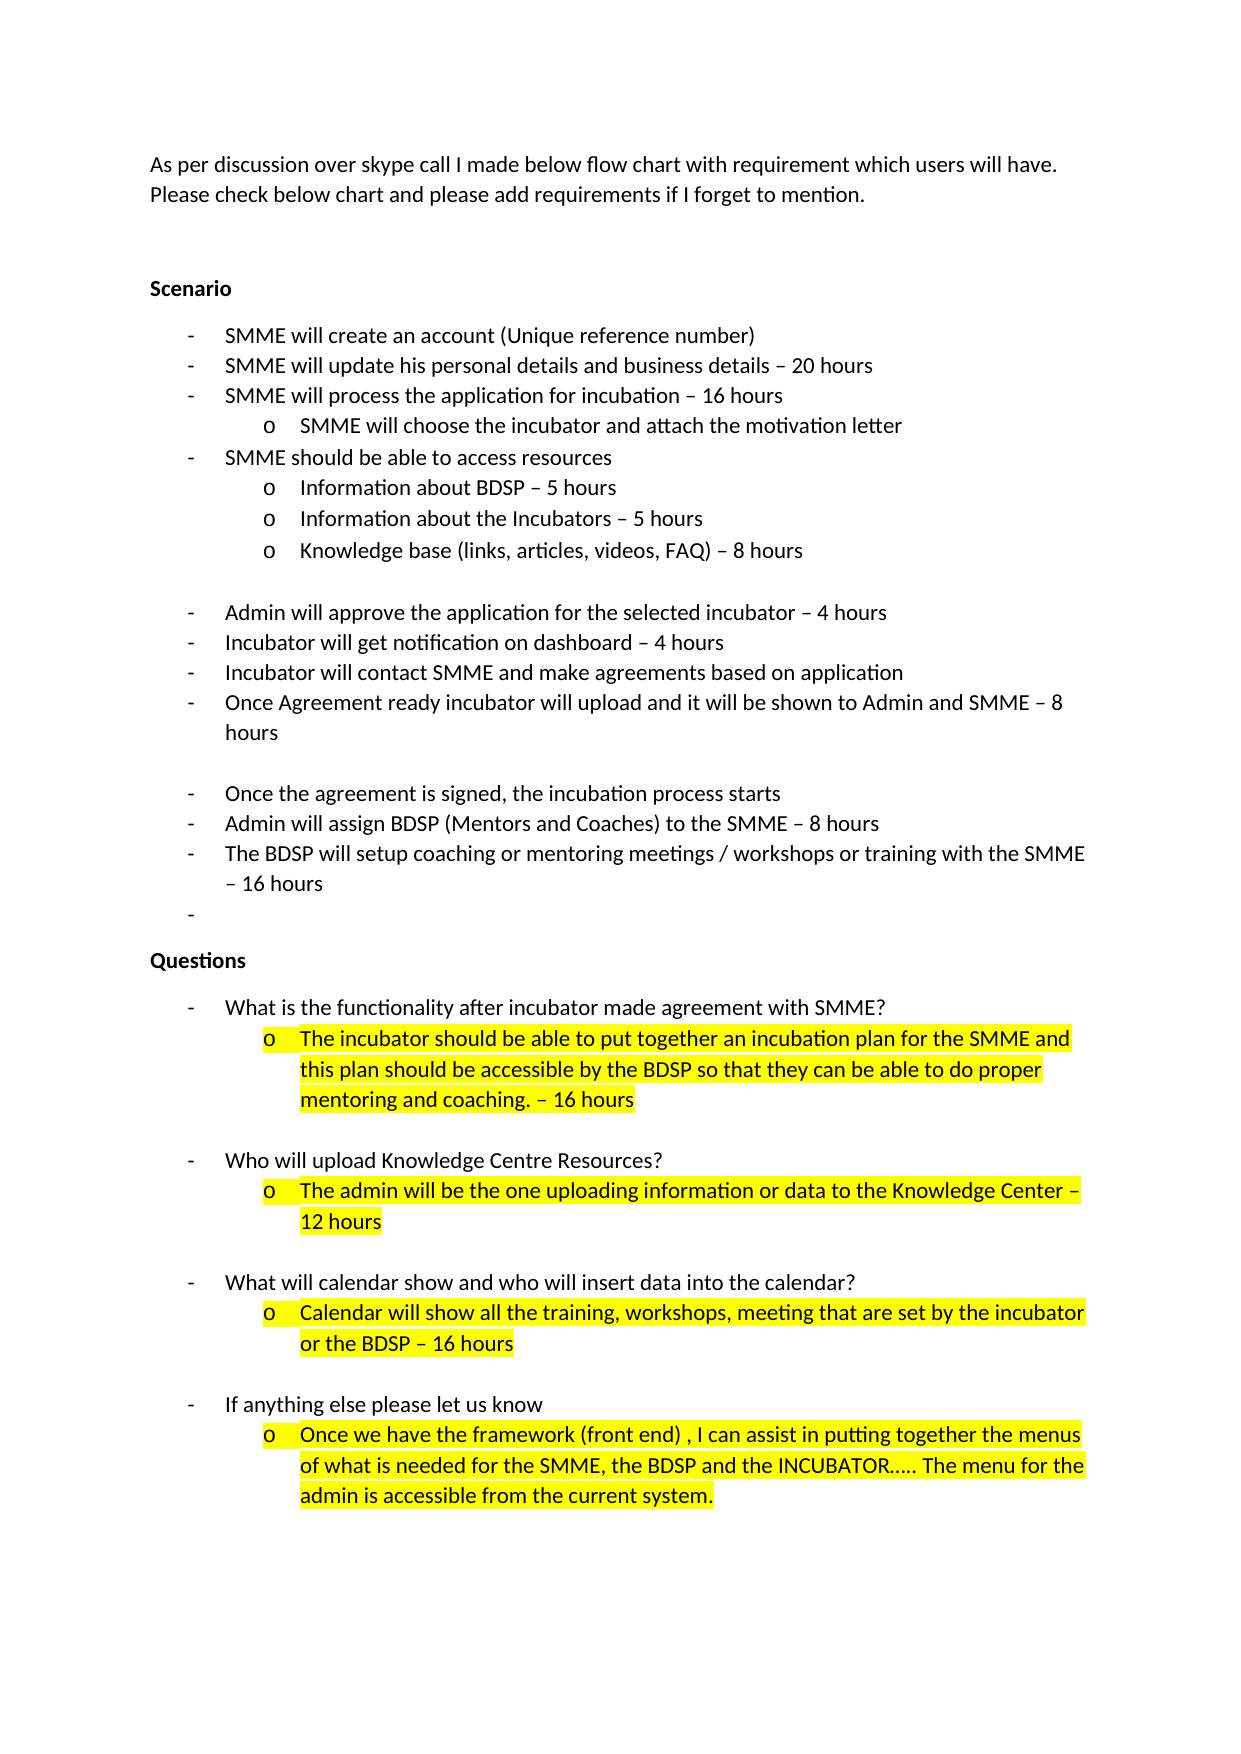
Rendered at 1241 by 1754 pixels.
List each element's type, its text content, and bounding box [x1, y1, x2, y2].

list SMME will choose the incubator and attach the motivation letter [262, 411, 1090, 441]
list Incubator will contact SMME and make agreements based on application [187, 658, 1090, 686]
list The BDSP will setup coaching or mentoring meetings / workshops or training with the SMME – 16 hours [187, 839, 1090, 898]
list The incubator should be able to put together an incubation plan for the SMME and this plan should be accessible by the BDSP so that they can be able to do proper mentoring and coaching. – 16 hours [262, 1024, 1090, 1113]
list Admin will assign BDSP (Mentors and Coaches) to the SMME – 8 hours [187, 809, 1090, 837]
list Admin will approve the application for the selected incubator – 4 hours [187, 598, 1090, 626]
list Information about the Incubators – 5 hours [262, 504, 1090, 534]
text Questions [150, 947, 1090, 975]
list Once Agreement ready incubator will upload and it will be shown to Admin and SMME – 8 hours [187, 688, 1090, 747]
list Calendar will show all the training, workshops, meeting that are set by the incubator or the BDSP – 16 hours [262, 1298, 1090, 1357]
text As per discussion over skype call I made below flow chart with requirement which users will have. Please check below chart and please add requirements if I forget to mention. [150, 150, 1090, 208]
list SMME should be able to access resources [187, 443, 1090, 471]
list Once the agreement is signed, the incubation process starts [187, 779, 1090, 807]
list If anything else please let us know [187, 1390, 1090, 1418]
list Incubator will get notification on dashboard – 4 hours [187, 628, 1090, 656]
list The admin will be the one uploading information or data to the Knowledge Center – 12 hours [262, 1176, 1090, 1235]
list What is the functionality after incubator made agreement with SMME? [187, 993, 1090, 1022]
list SMME will update his personal details and business details – 20 hours [187, 351, 1090, 379]
list SMME will create an account (Unique reference number) [187, 321, 1090, 349]
text Scenario [150, 274, 1090, 302]
list Information about BDSP – 5 hours [262, 473, 1090, 502]
list Knowledge base (links, articles, videos, FAQ) – 8 hours [262, 536, 1090, 565]
list Who will upload Knowledge Centre Resources? [187, 1146, 1090, 1174]
list SMME will process the application for incubation – 16 hours [187, 381, 1090, 409]
list Once we have the framework (front end) , I can assist in putting together the menus of what is needed for the SMME, the BDSP and the INCUBATOR….. The menu for the admin is accessible from the current system. [262, 1420, 1090, 1509]
list What will calendar show and who will insert data into the calendar? [187, 1268, 1090, 1296]
